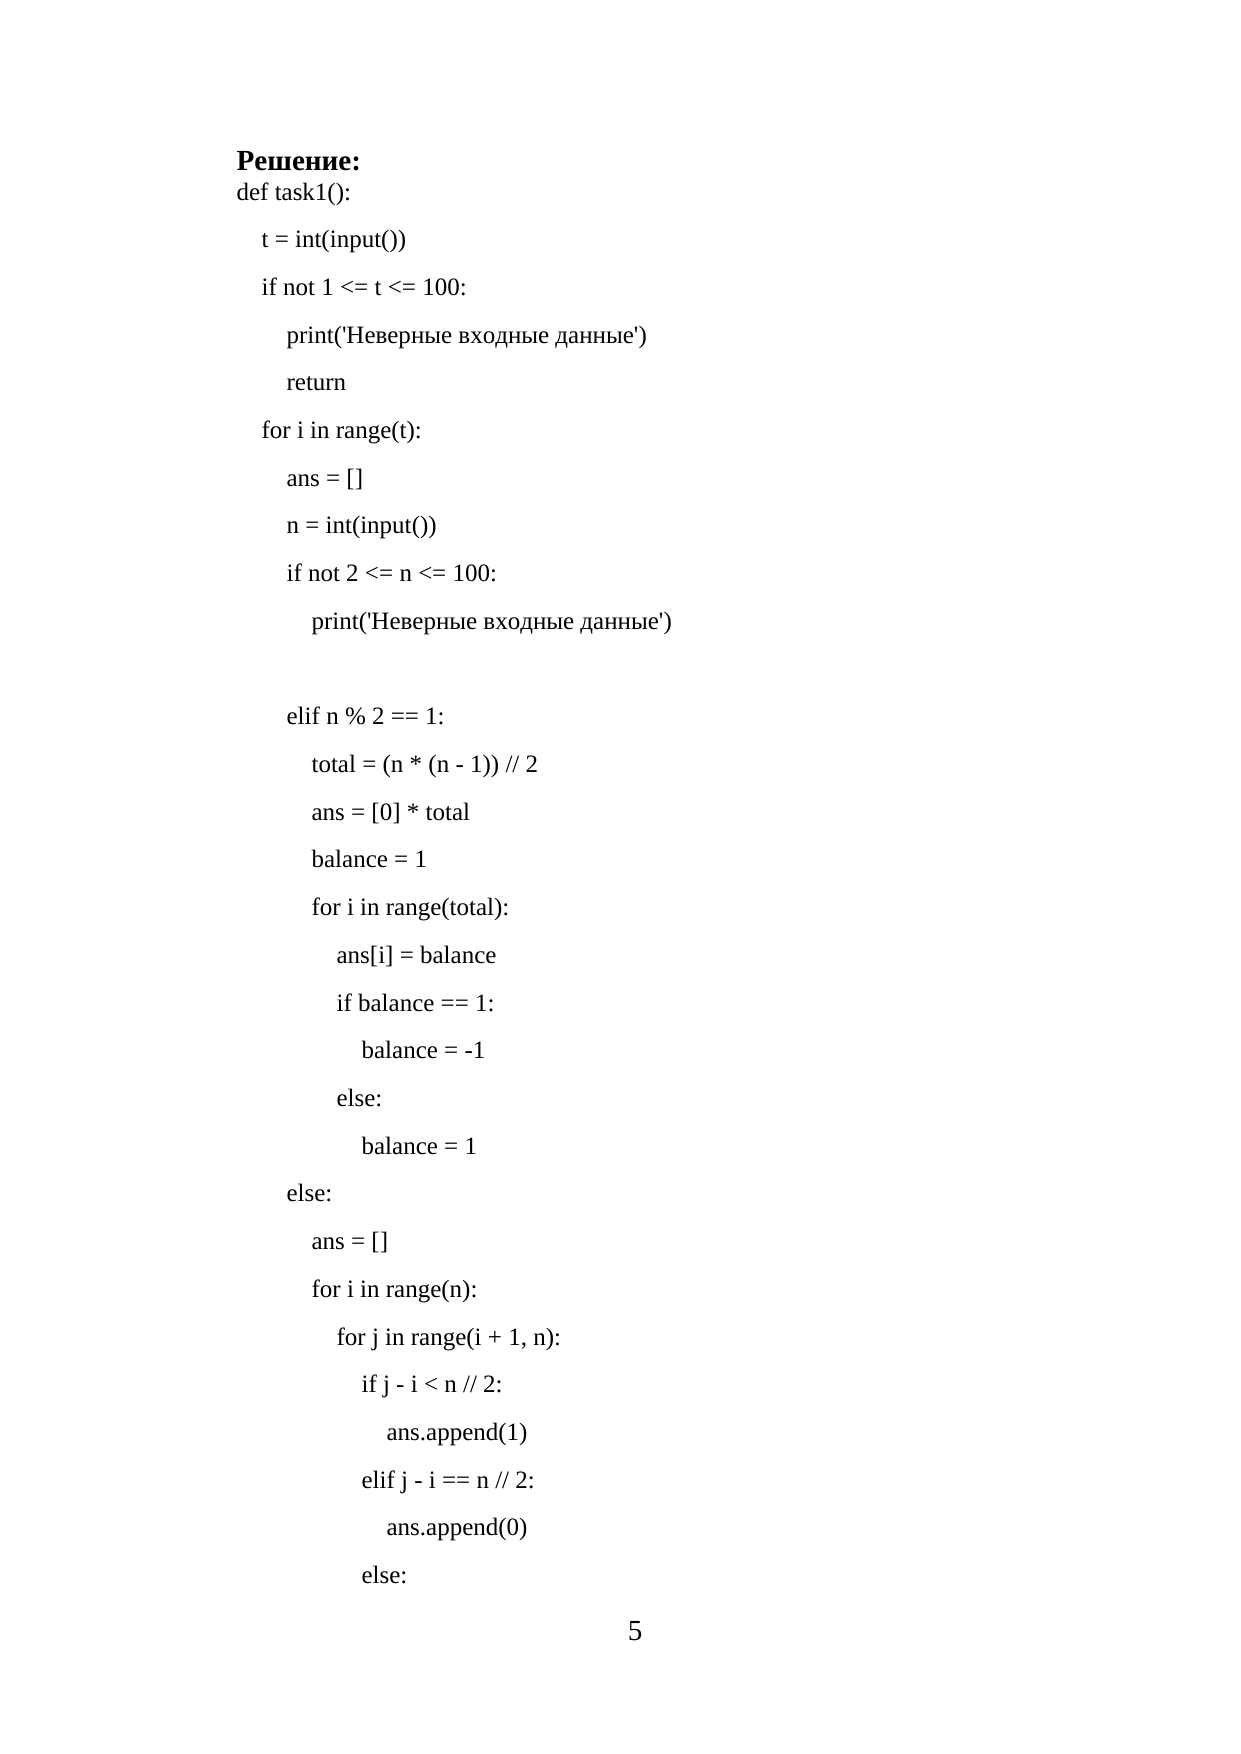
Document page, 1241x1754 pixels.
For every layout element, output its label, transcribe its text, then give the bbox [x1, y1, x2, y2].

text else: [148, 1178, 1122, 1207]
text balance = 1 [148, 844, 1122, 873]
text n = int(input()) [148, 511, 1122, 539]
text for i in range(t): [148, 415, 1122, 444]
text ans[i] = balance [148, 940, 1122, 969]
text for j in range(i + 1, n): [148, 1322, 1122, 1350]
text ans.append(0) [148, 1512, 1122, 1541]
text ans = [0] * total [148, 797, 1122, 826]
text elif n % 2 == 1: [148, 701, 1122, 730]
text print('Неверные входные данные') [148, 606, 1122, 635]
text print('Неверные входные данные') [148, 320, 1122, 348]
text ans = [] [148, 463, 1122, 492]
text if not 2 <= n <= 100: [148, 558, 1122, 587]
text ans = [] [148, 1226, 1122, 1255]
text for i in range(n): [148, 1274, 1122, 1303]
text else: [148, 1560, 1122, 1589]
text t = int(input()) [148, 224, 1122, 253]
text return [148, 367, 1122, 396]
text else: [148, 1083, 1122, 1112]
text balance = 1 [148, 1131, 1122, 1159]
text balance = -1 [148, 1035, 1122, 1064]
text if j - i < n // 2: [148, 1369, 1122, 1398]
text def task1(): [148, 177, 1122, 205]
text if not 1 <= t <= 100: [148, 272, 1122, 301]
text total = (n * (n - 1)) // 2 [148, 749, 1122, 778]
text ans.append(1) [148, 1417, 1122, 1446]
text elif j - i == n // 2: [148, 1465, 1122, 1493]
text if balance == 1: [148, 988, 1122, 1016]
text Решение: [148, 143, 1122, 177]
text for i in range(total): [148, 892, 1122, 921]
